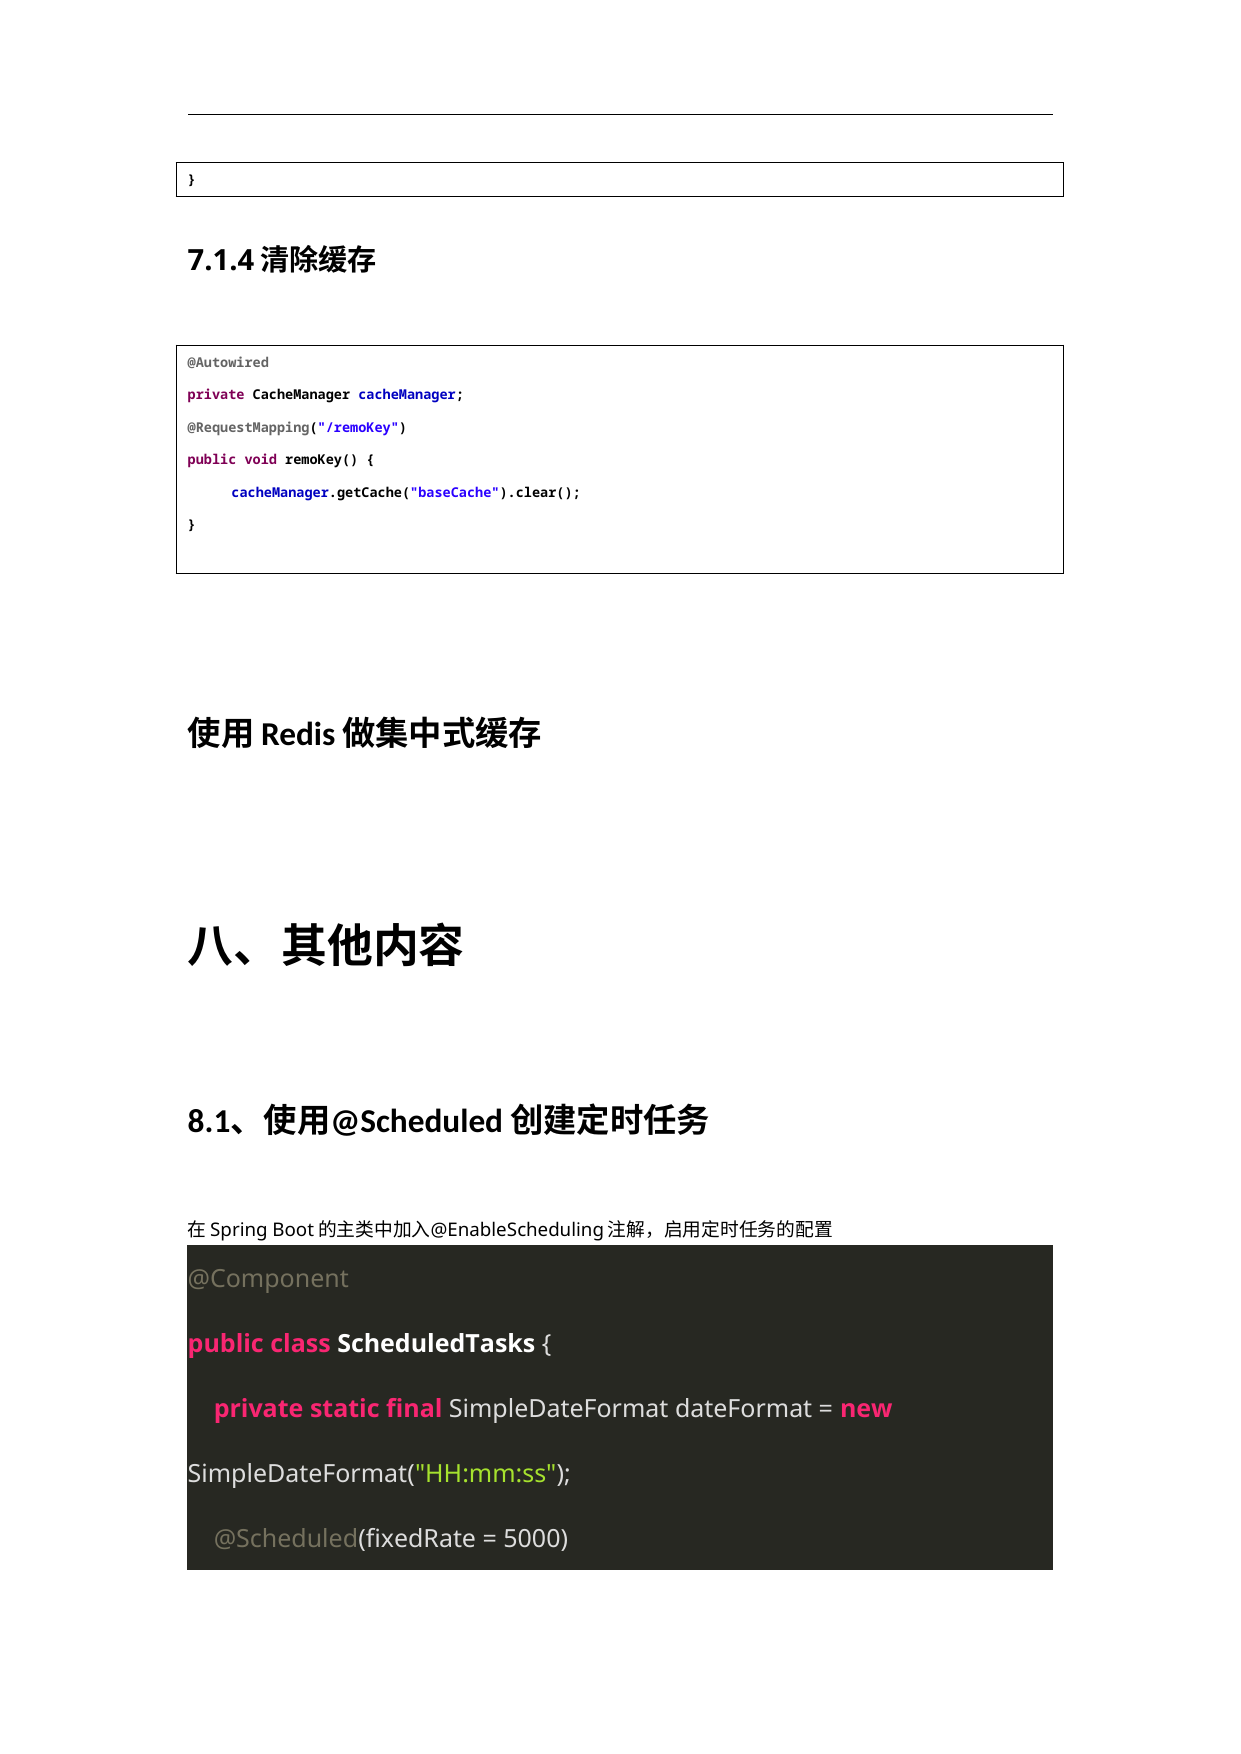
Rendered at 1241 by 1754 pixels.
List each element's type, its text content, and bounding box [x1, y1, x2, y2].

text @Scheduled(fixedRate = 5000) [187, 1505, 1053, 1570]
subtitle 7.1.4清除缓存 [187, 226, 1053, 291]
text public class ScheduledTasks { [187, 1310, 1053, 1375]
table_header @Autowired private CacheManager cacheManager; @RequestMapping("/remoKey") public void remoKey() { cacheManager.getCache("baseCache").clear(); } [177, 346, 1063, 573]
subtitle 其他内容 [187, 894, 1053, 991]
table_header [177, 163, 1063, 196]
subtitle 8.1、使用@Scheduled创建定时任务 [187, 1085, 1053, 1150]
text @Component [187, 1245, 1053, 1310]
text 在Spring Boot的主类中加入@EnableScheduling注解，启用定时任务的配置 [187, 1212, 1053, 1245]
subtitle 使用Redis做集中式缓存 [187, 699, 1053, 764]
text private static final SimpleDateFormat dateFormat = new SimpleDateFormat("HH:mm:ss"); [187, 1375, 1053, 1505]
